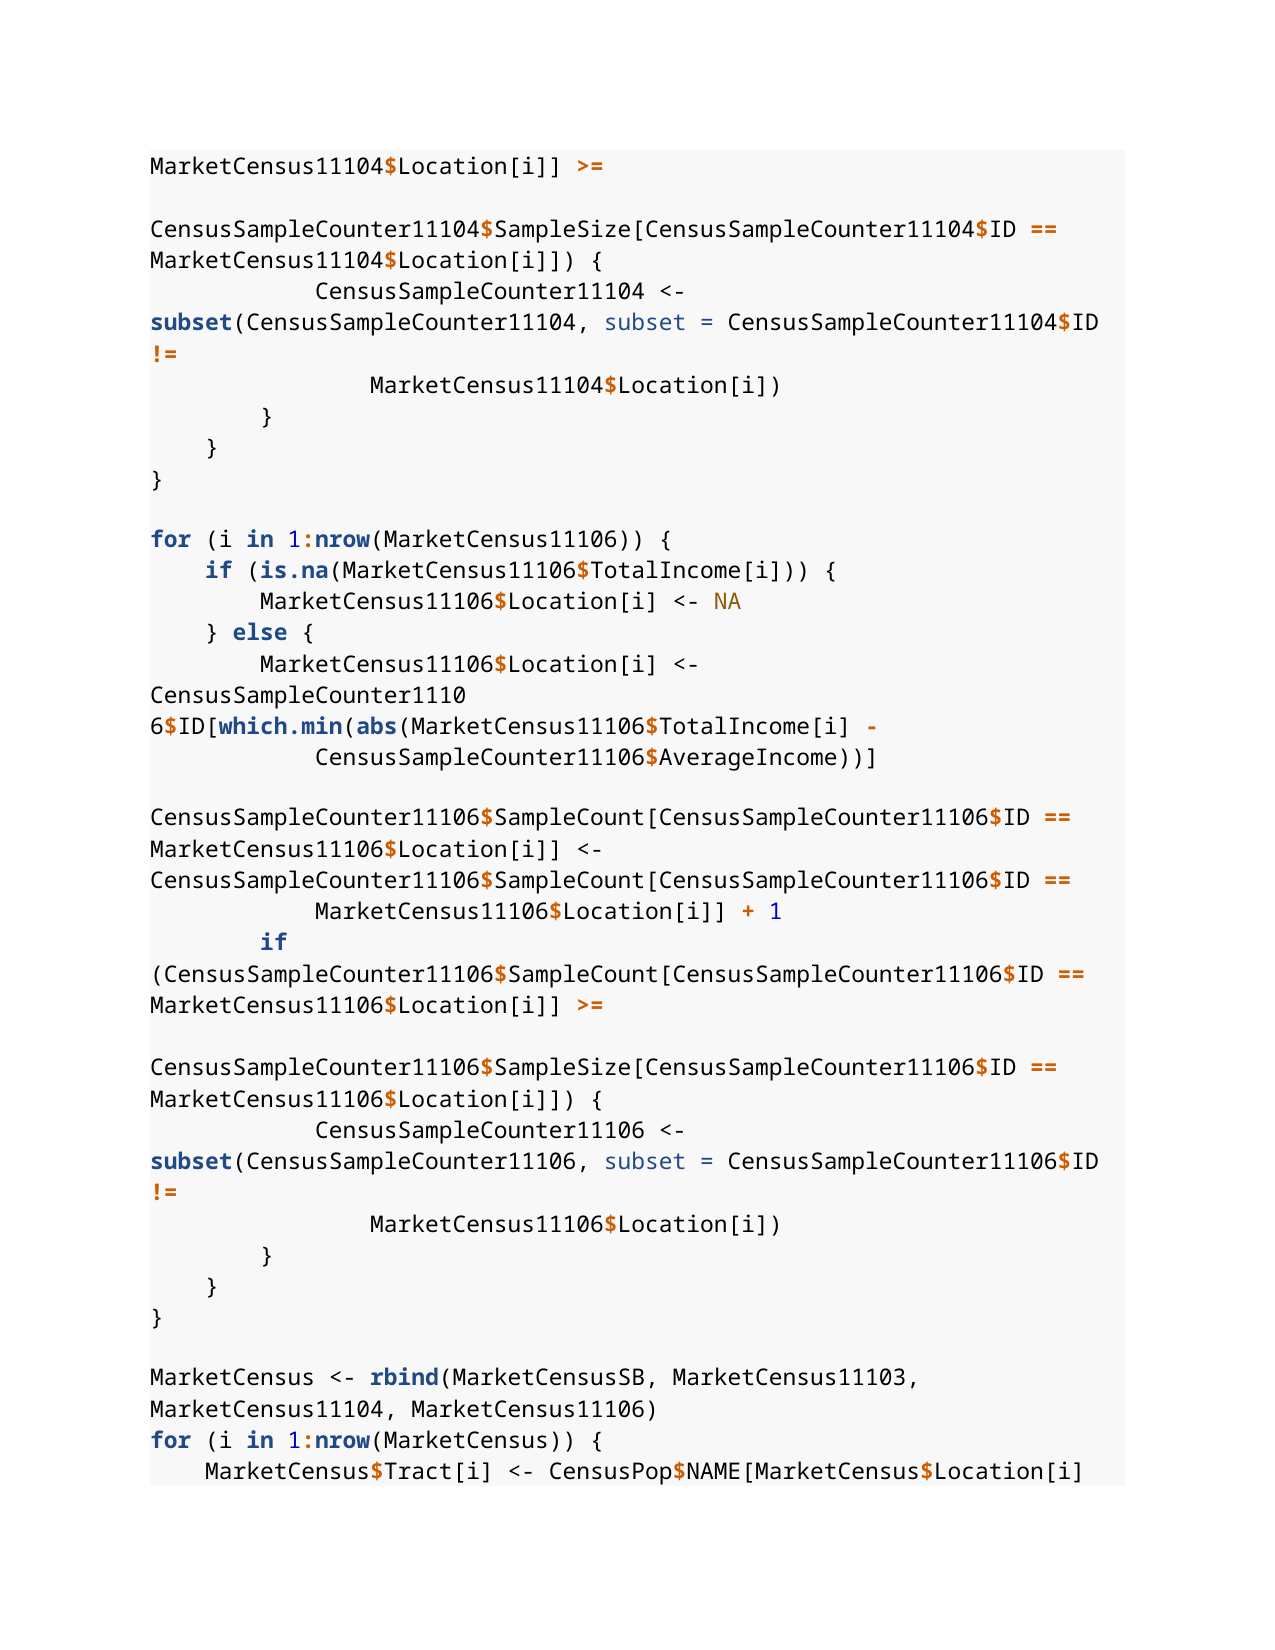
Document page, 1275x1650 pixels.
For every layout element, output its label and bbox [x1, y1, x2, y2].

text [150, 150, 1125, 1486]
